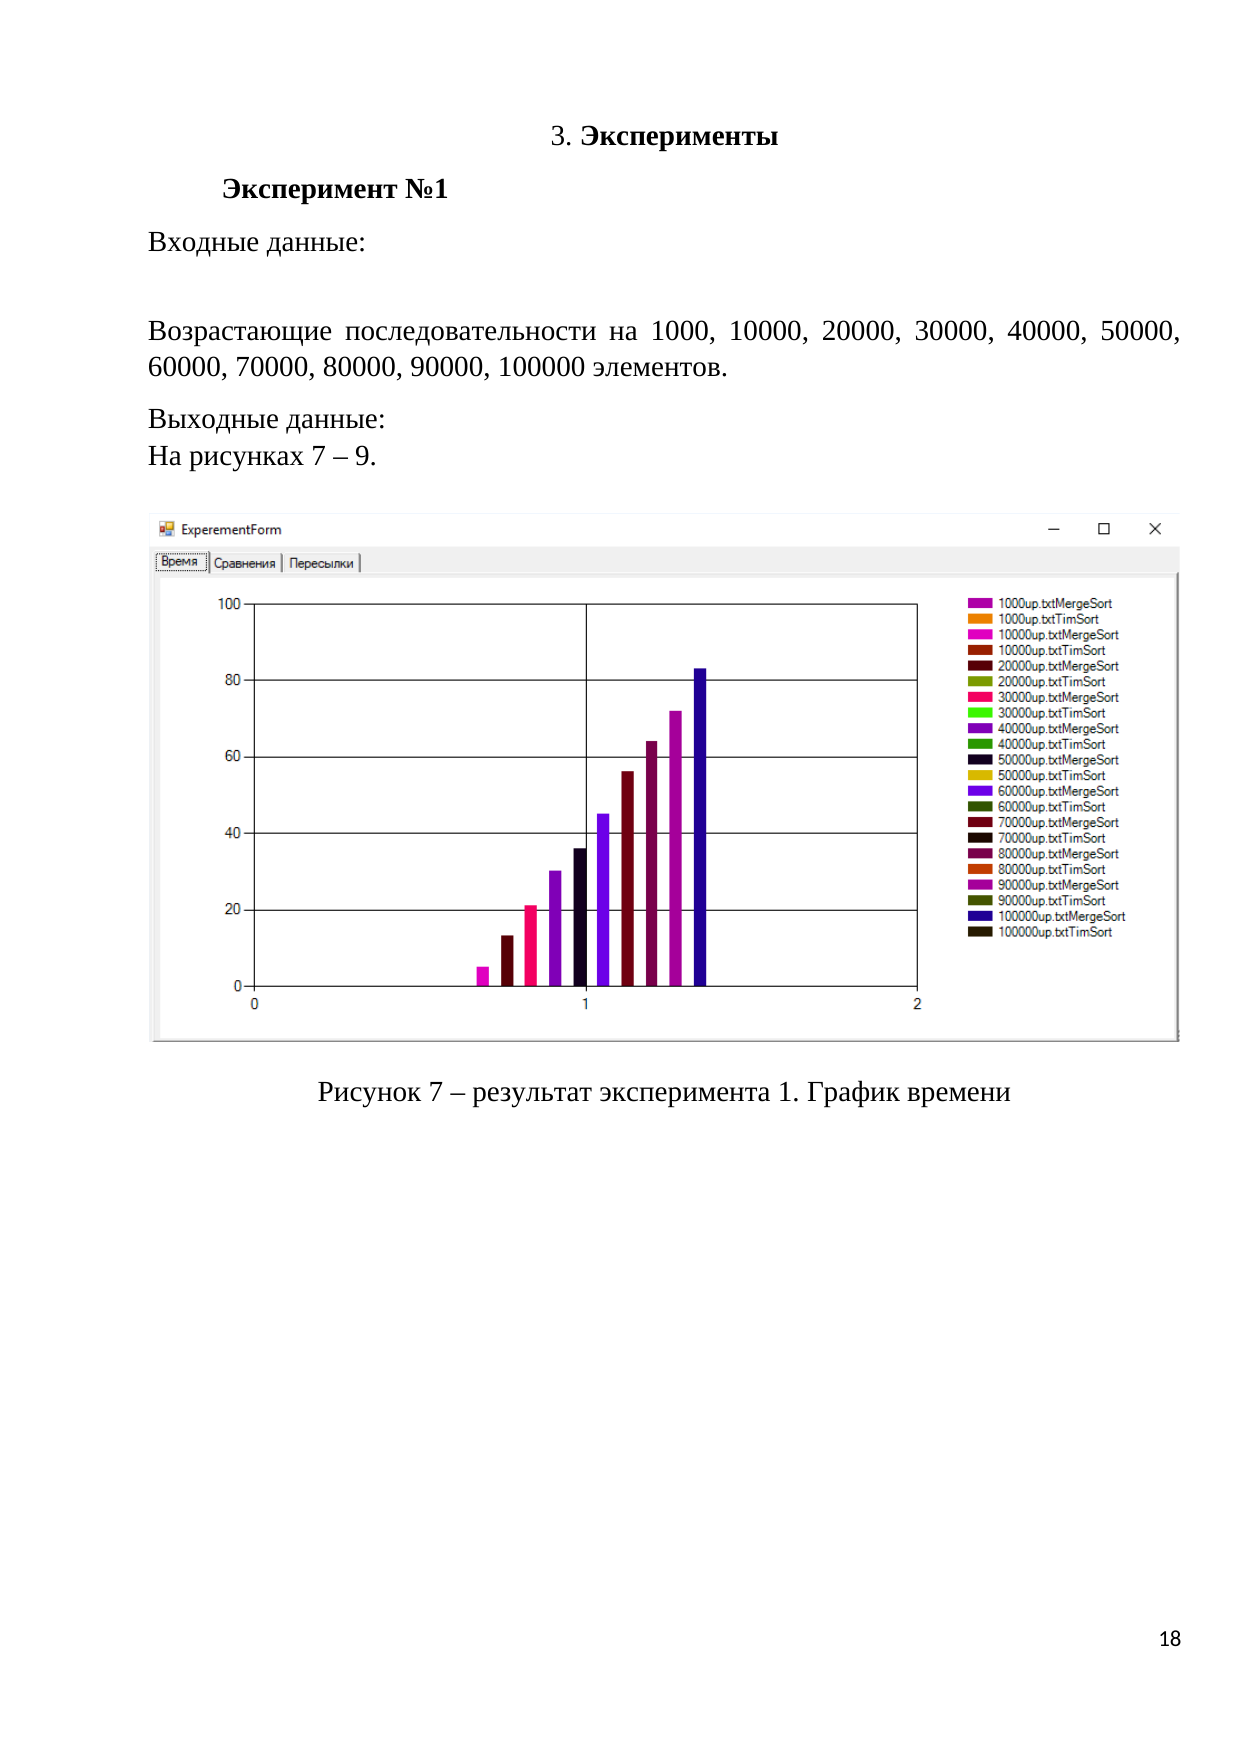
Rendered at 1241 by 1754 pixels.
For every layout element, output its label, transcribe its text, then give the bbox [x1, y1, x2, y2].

picture [148, 513, 1180, 1042]
text Входные данные: [148, 224, 1181, 257]
text Возрастающие последовательности на 1000, 10000, 20000, 30000, 40000, 50000, 60000, 70000, 80000, 90000, 100000 элементов. [148, 277, 1181, 382]
text Эксперимент №1 [148, 171, 1181, 204]
subtitle Рисунок 6 – вкладка с количеством пересылок3. Эксперименты [148, 118, 1181, 152]
text Выходные данные: На рисунках 7 – 9. [148, 402, 1181, 471]
